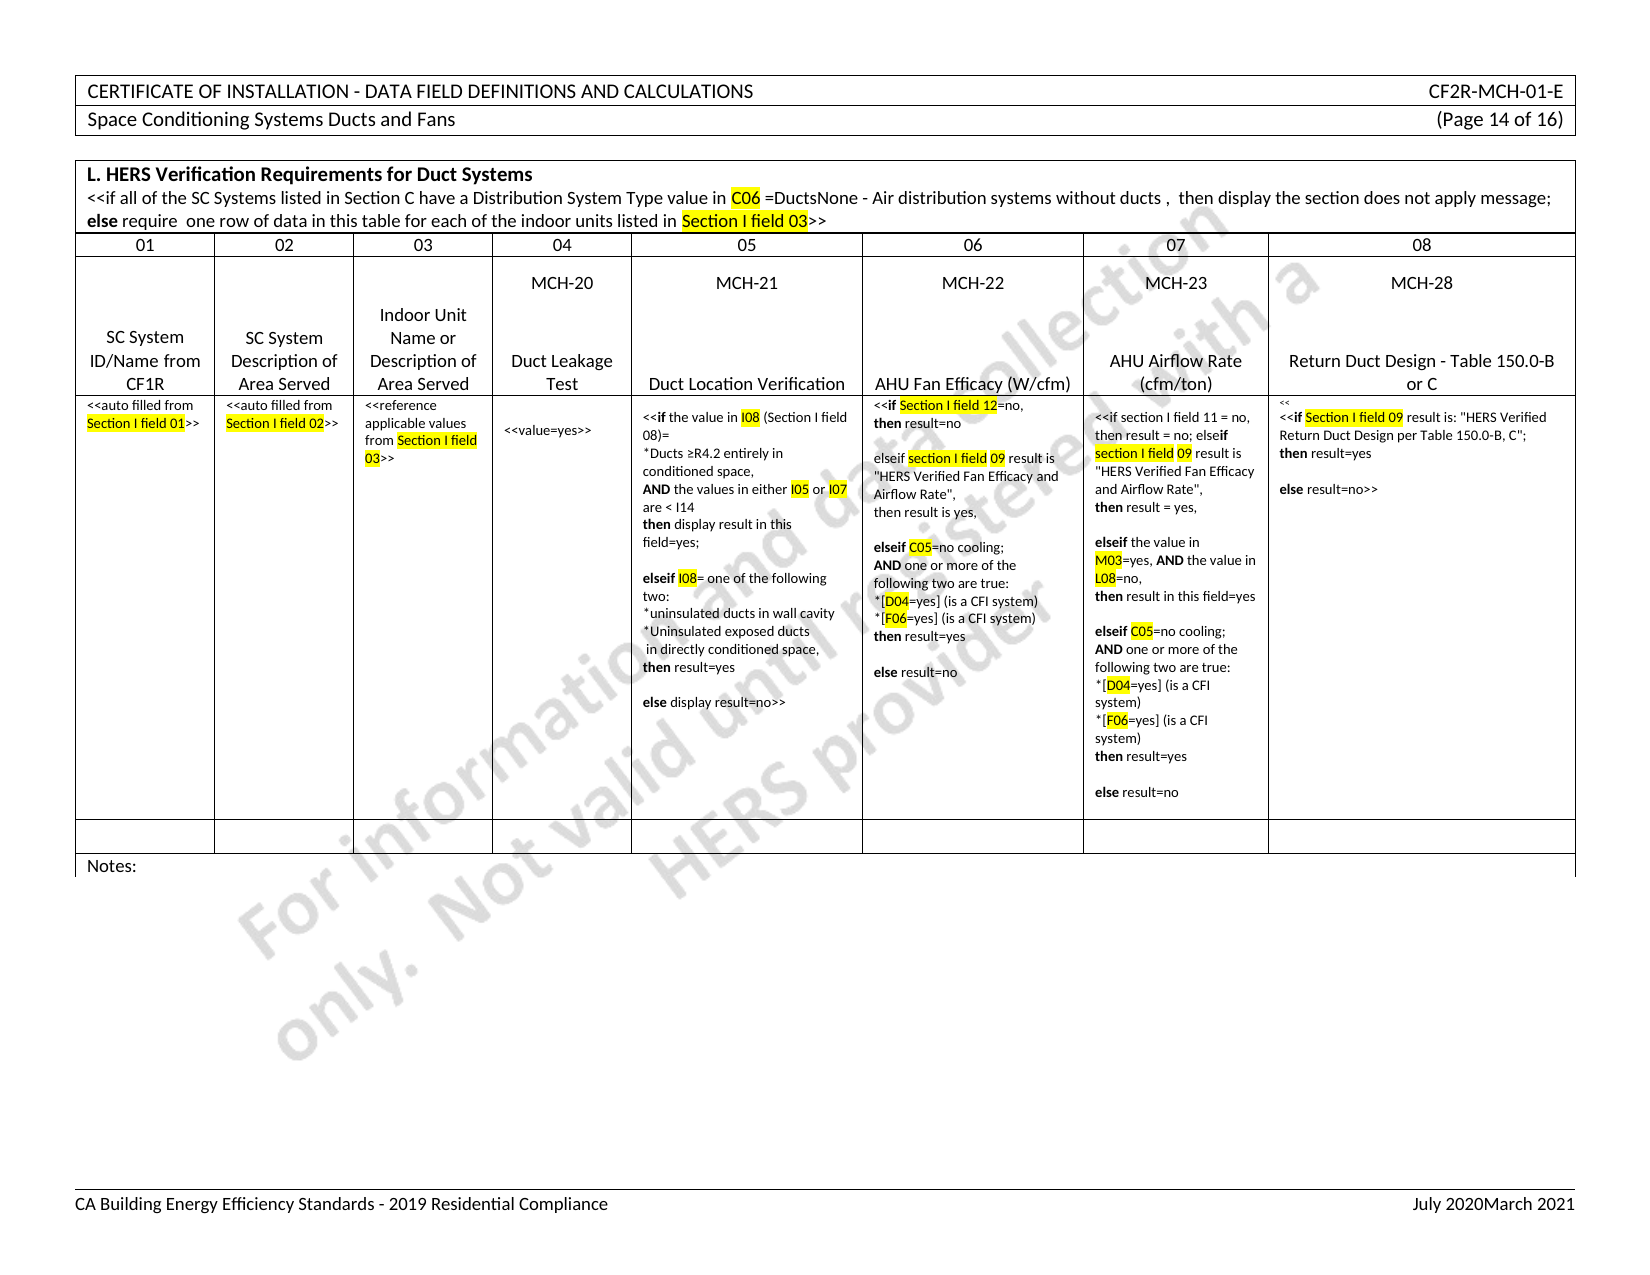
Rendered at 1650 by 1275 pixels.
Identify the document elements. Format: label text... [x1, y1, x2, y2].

table_cell <<reference applicable values from Section I field 03>> [354, 396, 492, 818]
table_cell SC System Description of Area Served [215, 294, 353, 395]
table_cell AHU Airflow Rate (cfm/ton) [1084, 294, 1268, 395]
table_cell <<value=yes>> [493, 396, 631, 818]
table_cell [863, 820, 1083, 853]
table_cell 03 [354, 234, 492, 256]
table_cell Notes: [76, 854, 1575, 877]
table_cell 04 [493, 234, 631, 256]
table_cell MCH-23 [1084, 257, 1268, 294]
table_cell [354, 257, 492, 294]
table_cell [76, 257, 214, 294]
table_cell <<if Section I field 12=no, then result=no elseif section I field 09 result is "HERS Verified Fan Efficacy and Airflow Rate", then result is yes, elseif C05=no cooling; AND one or more of the following two are true: *[D04=yes] (is a CFI system) *[F06=yes] (is a CFI system) then result=yes else result=no [863, 396, 1083, 818]
table_cell AHU Fan Efficacy (W/cfm) [863, 294, 1083, 395]
table_header L. HERS Verification Requirements for Duct Systems <<if all of the SC Systems listed in Section C have a Distribution System Type value in C06 =DuctsNone - Air distribution systems without ducts , then display the section does not apply message; else require one row of data in this table for each of the indoor units listed in Section I field 03>> [76, 161, 1575, 232]
table_cell [493, 820, 631, 853]
table_cell [76, 820, 214, 853]
table_cell Indoor Unit Name or Description of Area Served [354, 294, 492, 395]
table_cell Duct Location Verification [632, 294, 862, 395]
table_cell <<auto filled from Section I field 02>> [215, 396, 353, 818]
table_cell 07 [1084, 234, 1268, 256]
table_cell [1084, 820, 1268, 853]
table_cell <<if section I field 11 = no, then result = no; elseif section I field 09 result is "HERS Verified Fan Efficacy and Airflow Rate", then result = yes, elseif the value in M03=yes, AND the value in L08=no, then result in this field=yes elseif C05=no cooling; AND one or more of the following two are true: *[D04=yes] (is a CFI system) *[F06=yes] (is a CFI system) then result=yes else result=no [1084, 396, 1268, 818]
table_cell << <<if Section I field 09 result is: "HERS Verified Return Duct Design per Table 150.0-B, C"; then result=yes else result=no>> [1269, 396, 1575, 818]
table_cell MCH-22 [863, 257, 1083, 294]
table_cell 08 [1269, 234, 1575, 256]
table_cell 05 [632, 234, 862, 256]
table_cell MCH-20 [493, 257, 631, 294]
table_cell SC System ID/Name from CF1R [76, 294, 214, 395]
table_cell Return Duct Design - Table 150.0-B or C [1269, 294, 1575, 395]
table_cell 06 [863, 234, 1083, 256]
table_cell MCH-28 [1269, 257, 1575, 294]
table_cell 01 [76, 234, 214, 256]
table_cell [632, 820, 862, 853]
table_cell [215, 820, 353, 853]
table_cell Duct Leakage Test [493, 294, 631, 395]
table_cell 02 [215, 234, 353, 256]
table_cell [354, 820, 492, 853]
table_cell <<auto filled from Section I field 01>> [76, 396, 214, 818]
table_cell [1269, 820, 1575, 853]
table_cell <<if the value in I08 (Section I field 08)= *Ducts ≥R4.2 entirely in conditioned space, AND the values in either I05 or I07 are < I14 then display result in this field=yes; elseif I08= one of the following two: *uninsulated ducts in wall cavity *Uninsulated exposed ducts in directly conditioned space, then result=yes else display result=no>> [632, 396, 862, 818]
table_cell MCH-21 [632, 257, 862, 294]
table_cell [215, 257, 353, 294]
